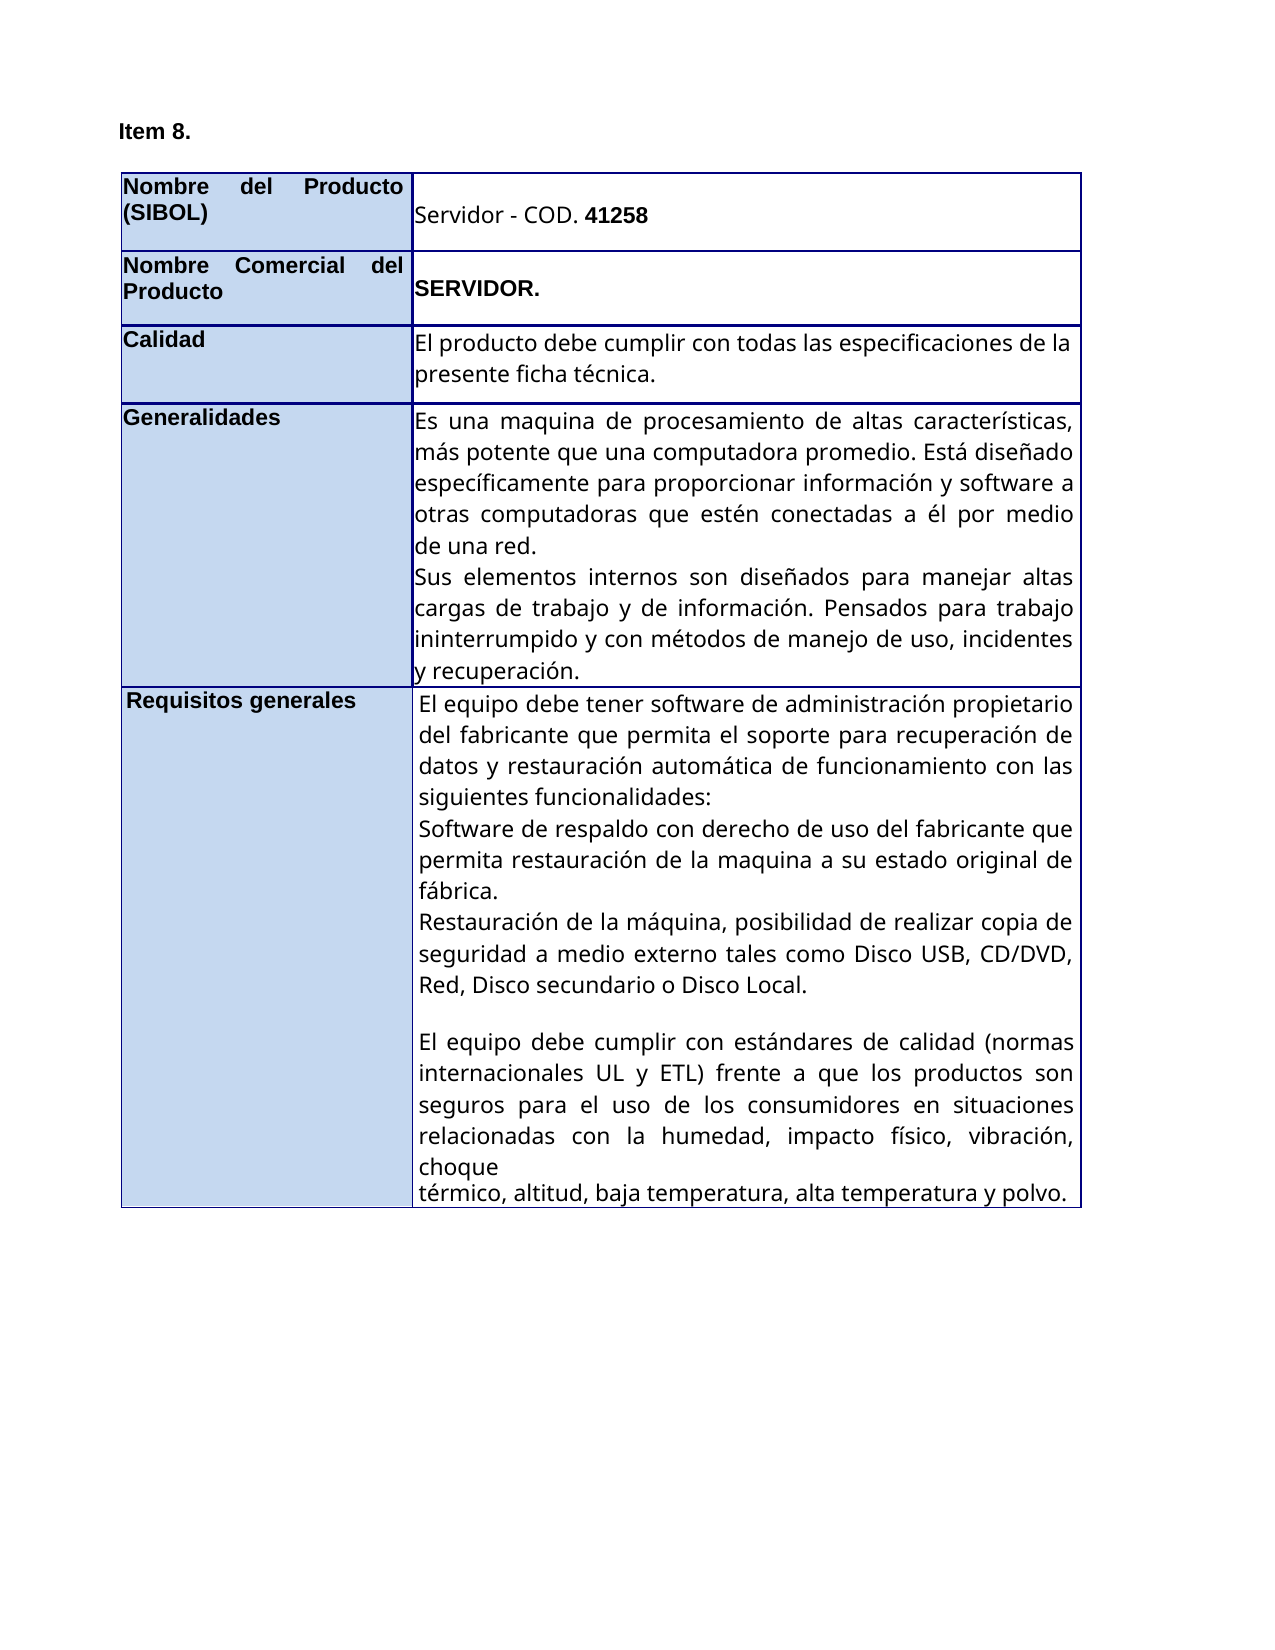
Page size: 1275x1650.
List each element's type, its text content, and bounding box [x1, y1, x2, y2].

table_cell El equipo debe tener software de administración propietario del fabricante que permita el soporte para recuperación de datos y restauración automática de funcionamiento con las siguientes funcionalidades: Software de respaldo con derecho de uso del fabricante que permita restauración de la maquina a su estado original de fábrica. Restauración de la máquina, posibilidad de realizar copia de seguridad a medio externo tales como Disco USB, CD/DVD, Red, Disco secundario o Disco Local. El equipo debe cumplir con estándares de calidad (normas internacionales UL y ETL) frente a que los productos son seguros para el uso de los consumidores en situaciones relacionadas con la humedad, impacto físico, vibración, choque térmico, altitud, baja temperatura, alta temperatura y polvo. [413, 688, 1080, 1206]
text Item 8. [118, 118, 1131, 144]
table_header Servidor - COD. 41258 [414, 174, 1080, 250]
table_header Nombre del Producto (SIBOL) [122, 174, 411, 250]
table_cell Requisitos generales [122, 688, 412, 1206]
table_cell Nombre Comercial del Producto [122, 252, 411, 324]
table_cell Generalidades [122, 405, 411, 686]
table_cell Calidad [122, 327, 411, 402]
table_cell Es una maquina de procesamiento de altas características, más potente que una computadora promedio. Está diseñado específicamente para proporcionar información y software a otras computadoras que estén conectadas a él por medio de una red. Sus elementos internos son diseñados para manejar altas cargas de trabajo y de información. Pensados para trabajo ininterrumpido y con métodos de manejo de uso, incidentes y recuperación. [414, 405, 1080, 686]
table_cell SERVIDOR. [414, 252, 1080, 324]
table_cell El producto debe cumplir con todas las especificaciones de la presente ficha técnica. [414, 327, 1080, 402]
